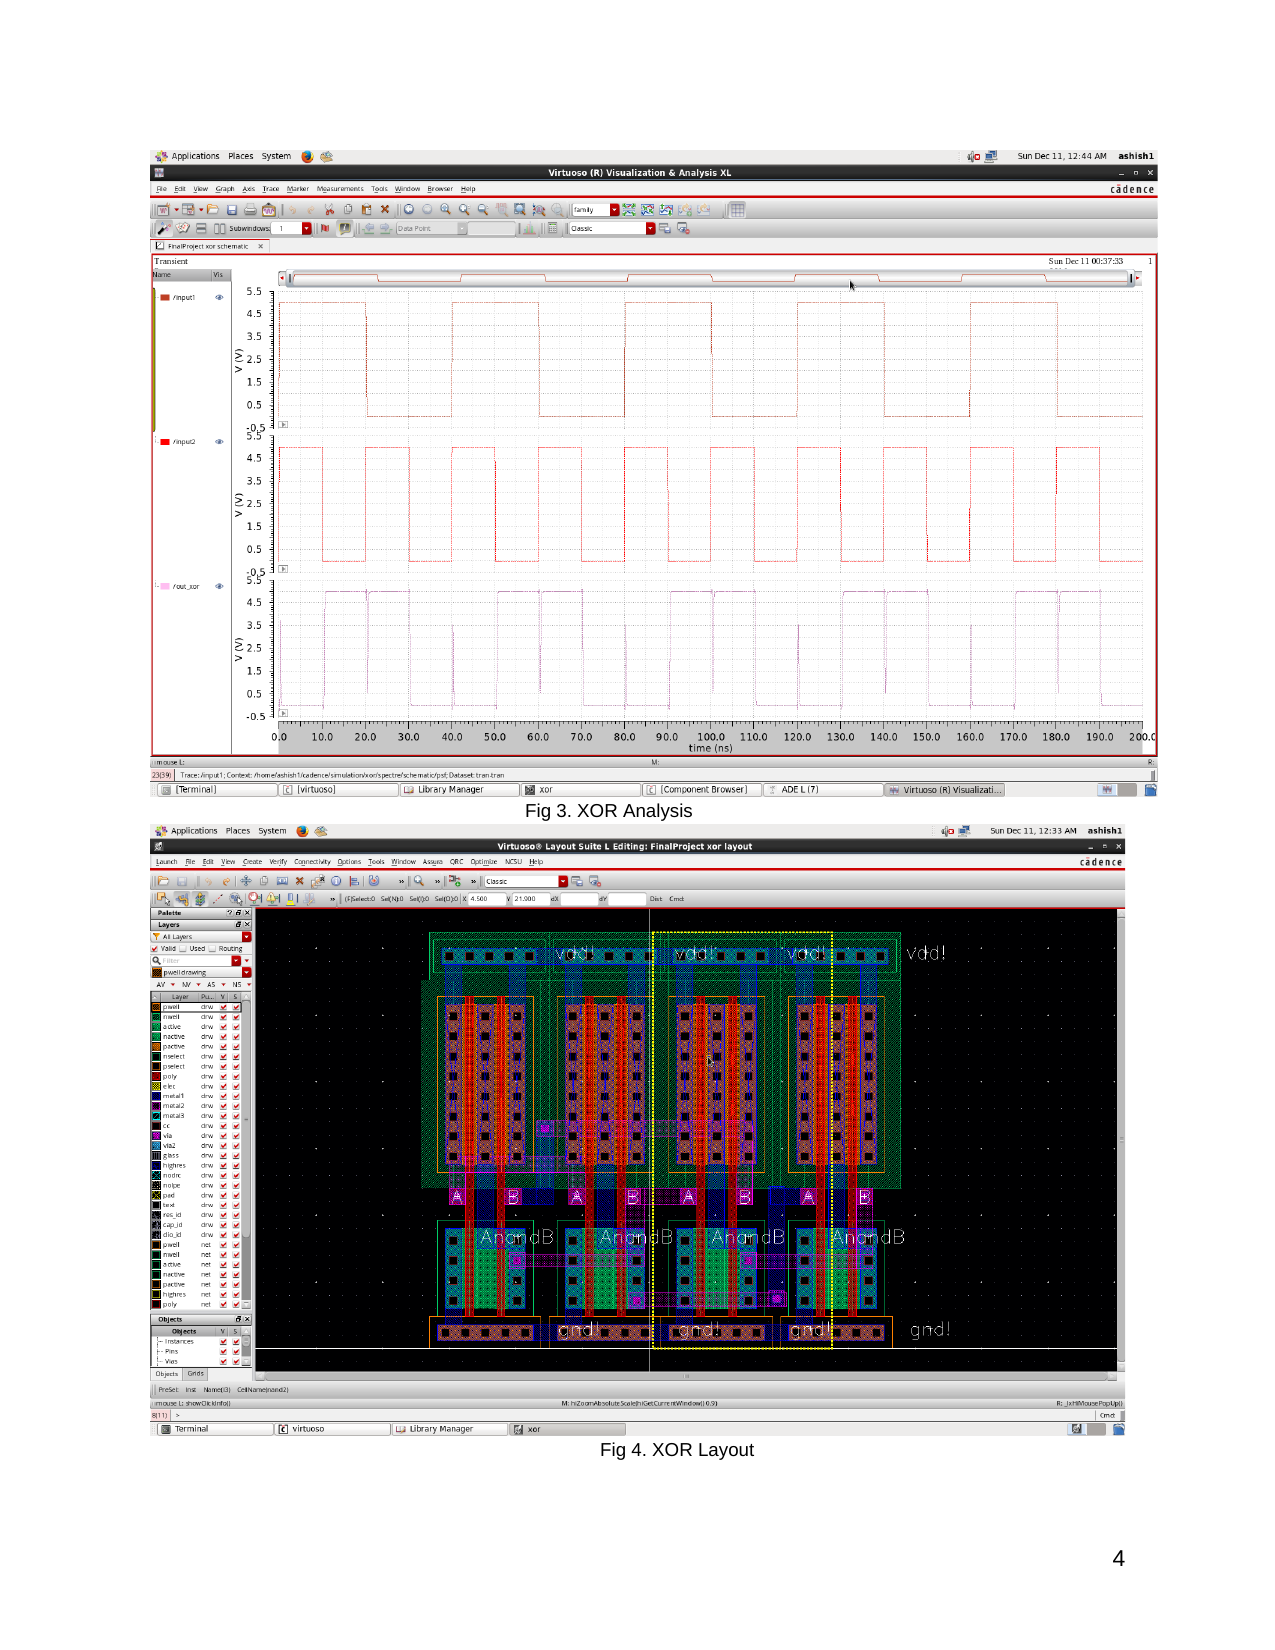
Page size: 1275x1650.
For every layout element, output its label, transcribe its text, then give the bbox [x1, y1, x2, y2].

text Fig 3. XOR Analysis [150, 800, 1125, 822]
picture [150, 150, 1158, 797]
text Fig 4. XOR Layout [150, 1439, 1125, 1461]
picture [150, 824, 1125, 1436]
